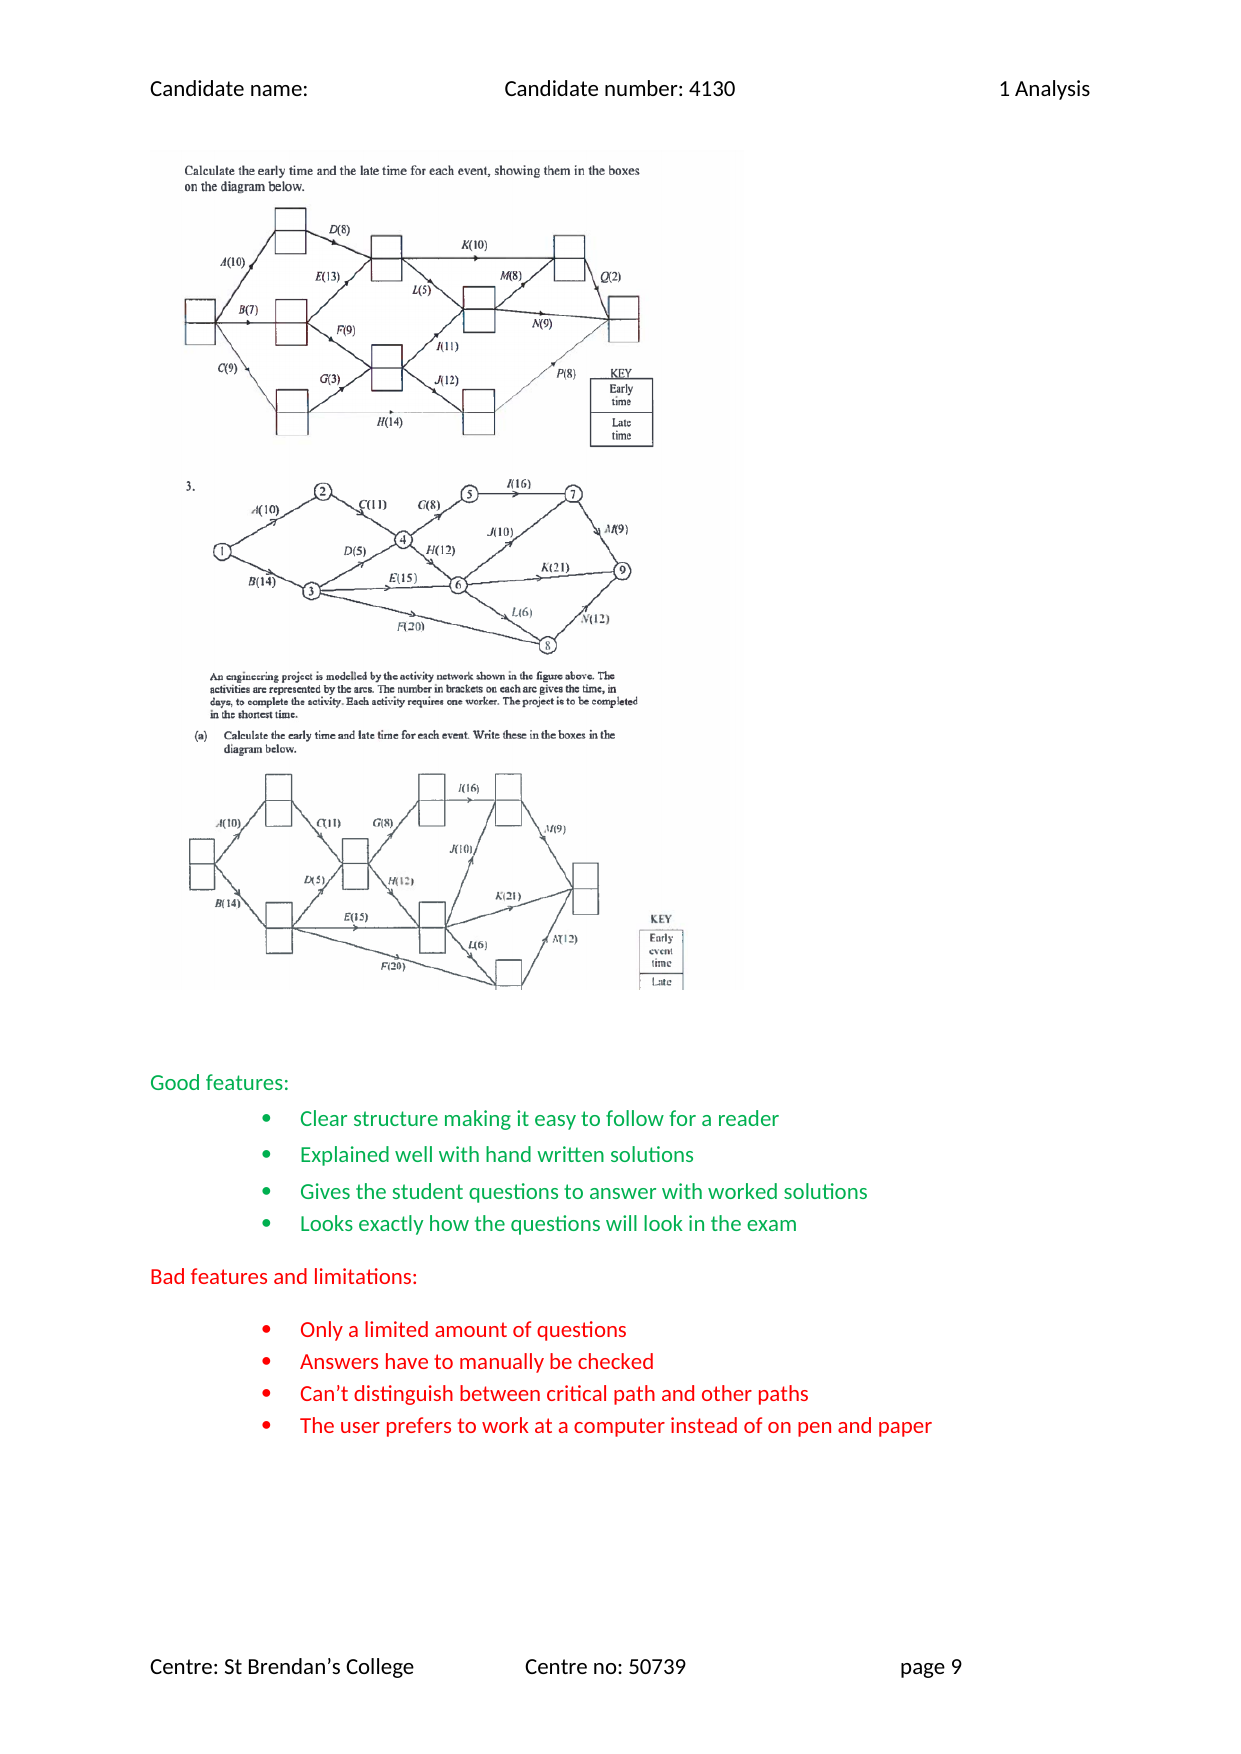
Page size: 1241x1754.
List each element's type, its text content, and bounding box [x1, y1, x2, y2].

text Bad features and limitations: [150, 1262, 1090, 1290]
list Only a limited amount of questions [262, 1315, 1090, 1343]
subtitle Clear structure making it easy to follow for a reader [262, 1104, 1090, 1132]
subtitle Good features: [150, 1068, 1090, 1096]
subtitle Explained well with hand written solutions [262, 1141, 1090, 1168]
subtitle Gives the student questions to answer with worked solutions [262, 1177, 1090, 1205]
list Looks exactly how the questions will look in the exam [262, 1209, 1090, 1237]
picture [150, 150, 744, 990]
list Can’t distinguish between critical path and other paths [262, 1379, 1090, 1407]
list Answers have to manually be checked [262, 1347, 1090, 1375]
list The user prefers to work at a computer instead of on pen and paper [262, 1412, 1090, 1440]
